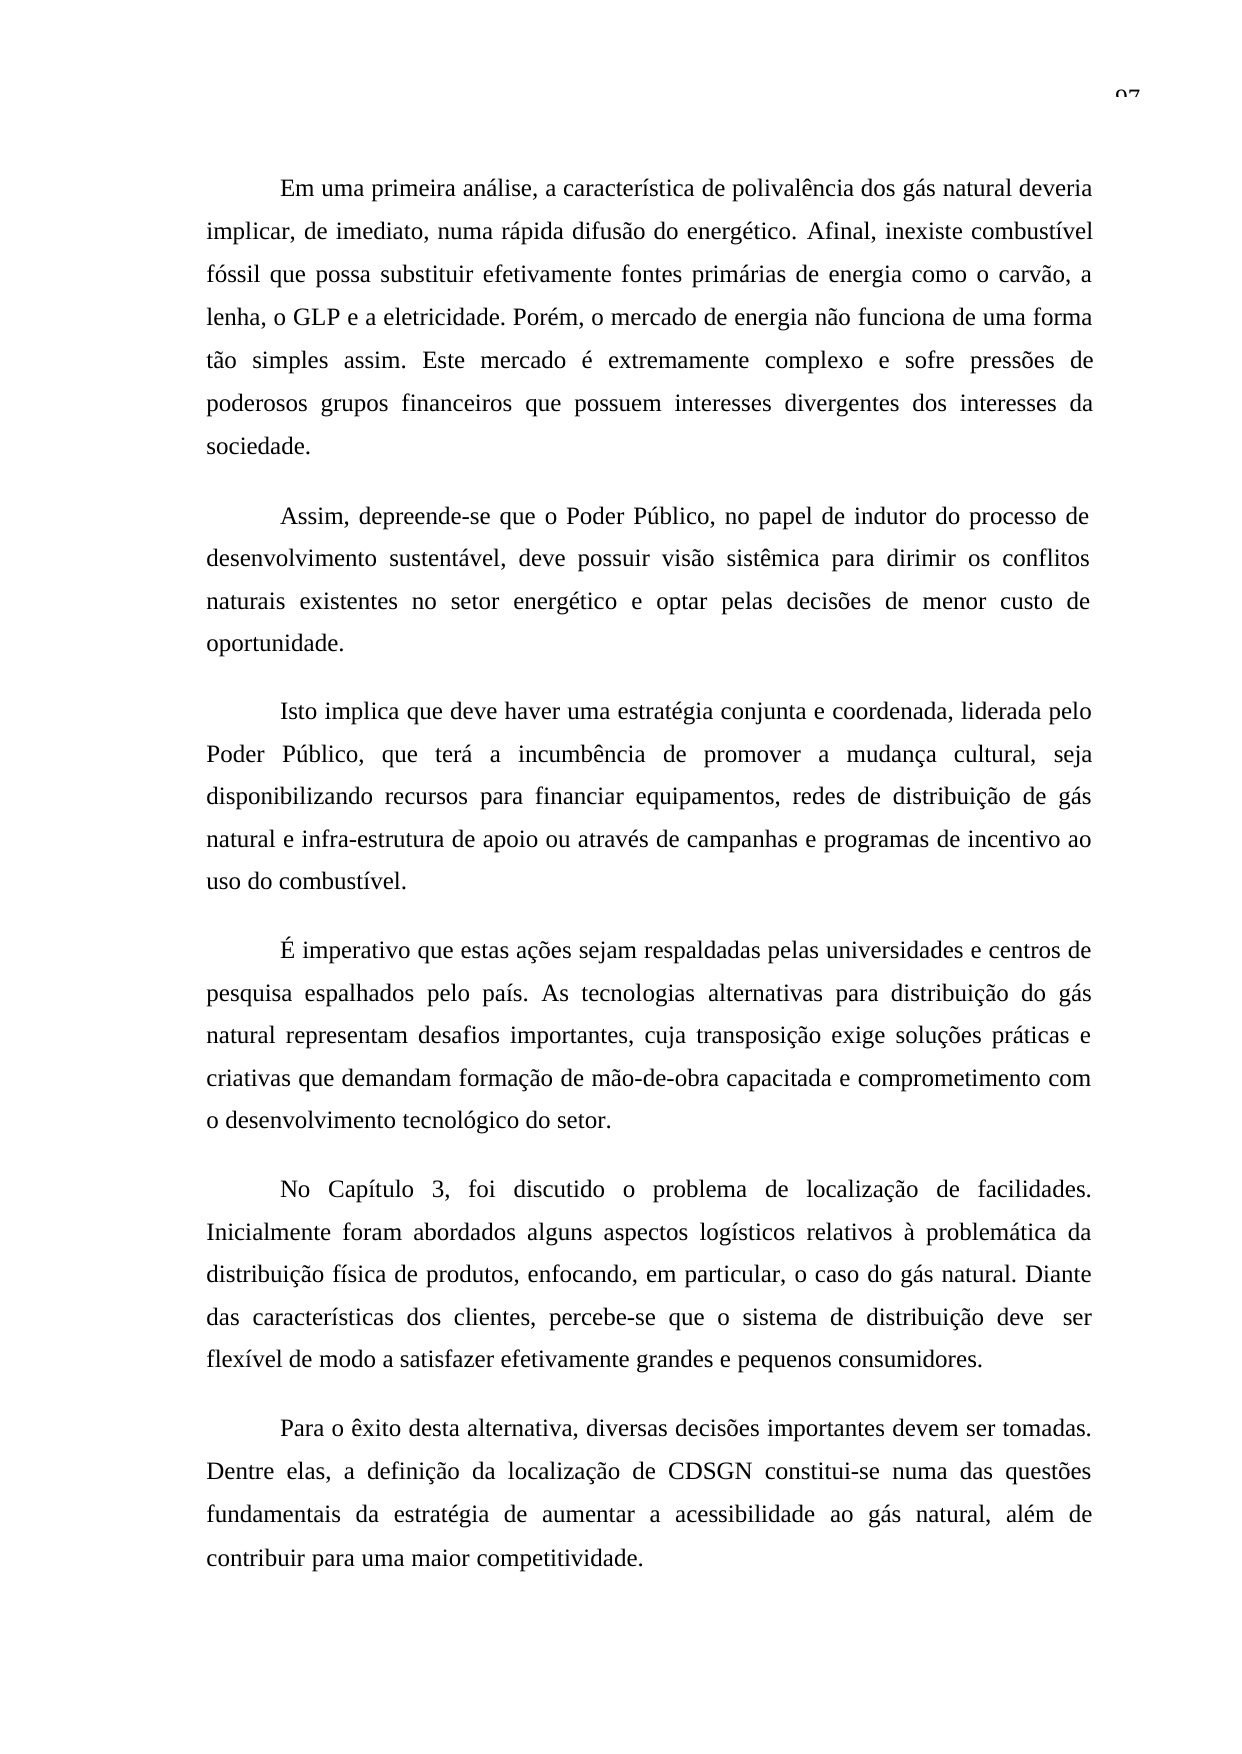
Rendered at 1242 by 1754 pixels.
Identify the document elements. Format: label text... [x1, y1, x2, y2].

text Isto implica que deve haver uma estratégia conjunta e coordenada, liderada pelo Poder Público, que terá a incumbência de promover a mudança cultural, seja disponibilizando recursos para financiar equipamentos, redes de distribuição de gás natural e infra-estrutura de apoio ou através de campanhas e programas de incentivo ao uso do combustível. [206, 696, 1092, 895]
text Em uma primeira análise, a característica de polivalência dos gás natural deveria implicar, de imediato, numa rápida difusão do energético. Afinal, inexiste combustível fóssil que possa substituir efetivamente fontes primárias de energia como o carvão, a lenha, o GLP e a eletricidade. Porém, o mercado de energia não funciona de uma forma tão simples assim. Este mercado é extremamente complexo e sofre pressões de poderosos grupos financeiros que possuem interesses divergentes dos interesses da sociedade. [206, 173, 1093, 460]
text Assim, depreende-se que o Poder Público, no papel de indutor do processo de desenvolvimento sustentável, deve possuir visão sistêmica para dirimir os conflitos naturais existentes no setor energético e optar pelas decisões de menor custo de oportunidade. [206, 501, 1091, 657]
text Para o êxito desta alternativa, diversas decisões importantes devem ser tomadas. Dentre elas, a definição da localização de CDSGN constitui-se numa das questões fundamentais da estratégia de aumentar a acessibilidade ao gás natural, além de contribuir para uma maior competitividade. [206, 1413, 1092, 1571]
text No Capítulo 3, foi discutido o problema de localização de facilidades. Inicialmente foram abordados alguns aspectos logísticos relativos à problemática da distribuição física de produtos, enfocando, em particular, o caso do gás natural. Diante das características dos clientes, percebe-se que o sistema de distribuição deve ser flexível de modo a satisfazer efetivamente grandes e pequenos consumidores. [206, 1174, 1092, 1373]
text É imperativo que estas ações sejam respaldadas pelas universidades e centros de pesquisa espalhados pelo país. As tecnologias alternativas para distribuição do gás natural representam desafios importantes, cuja transposição exige soluções práticas e criativas que demandam formação de mão-de-obra capacitada e comprometimento com o desenvolvimento tecnológico do setor. [206, 935, 1092, 1134]
